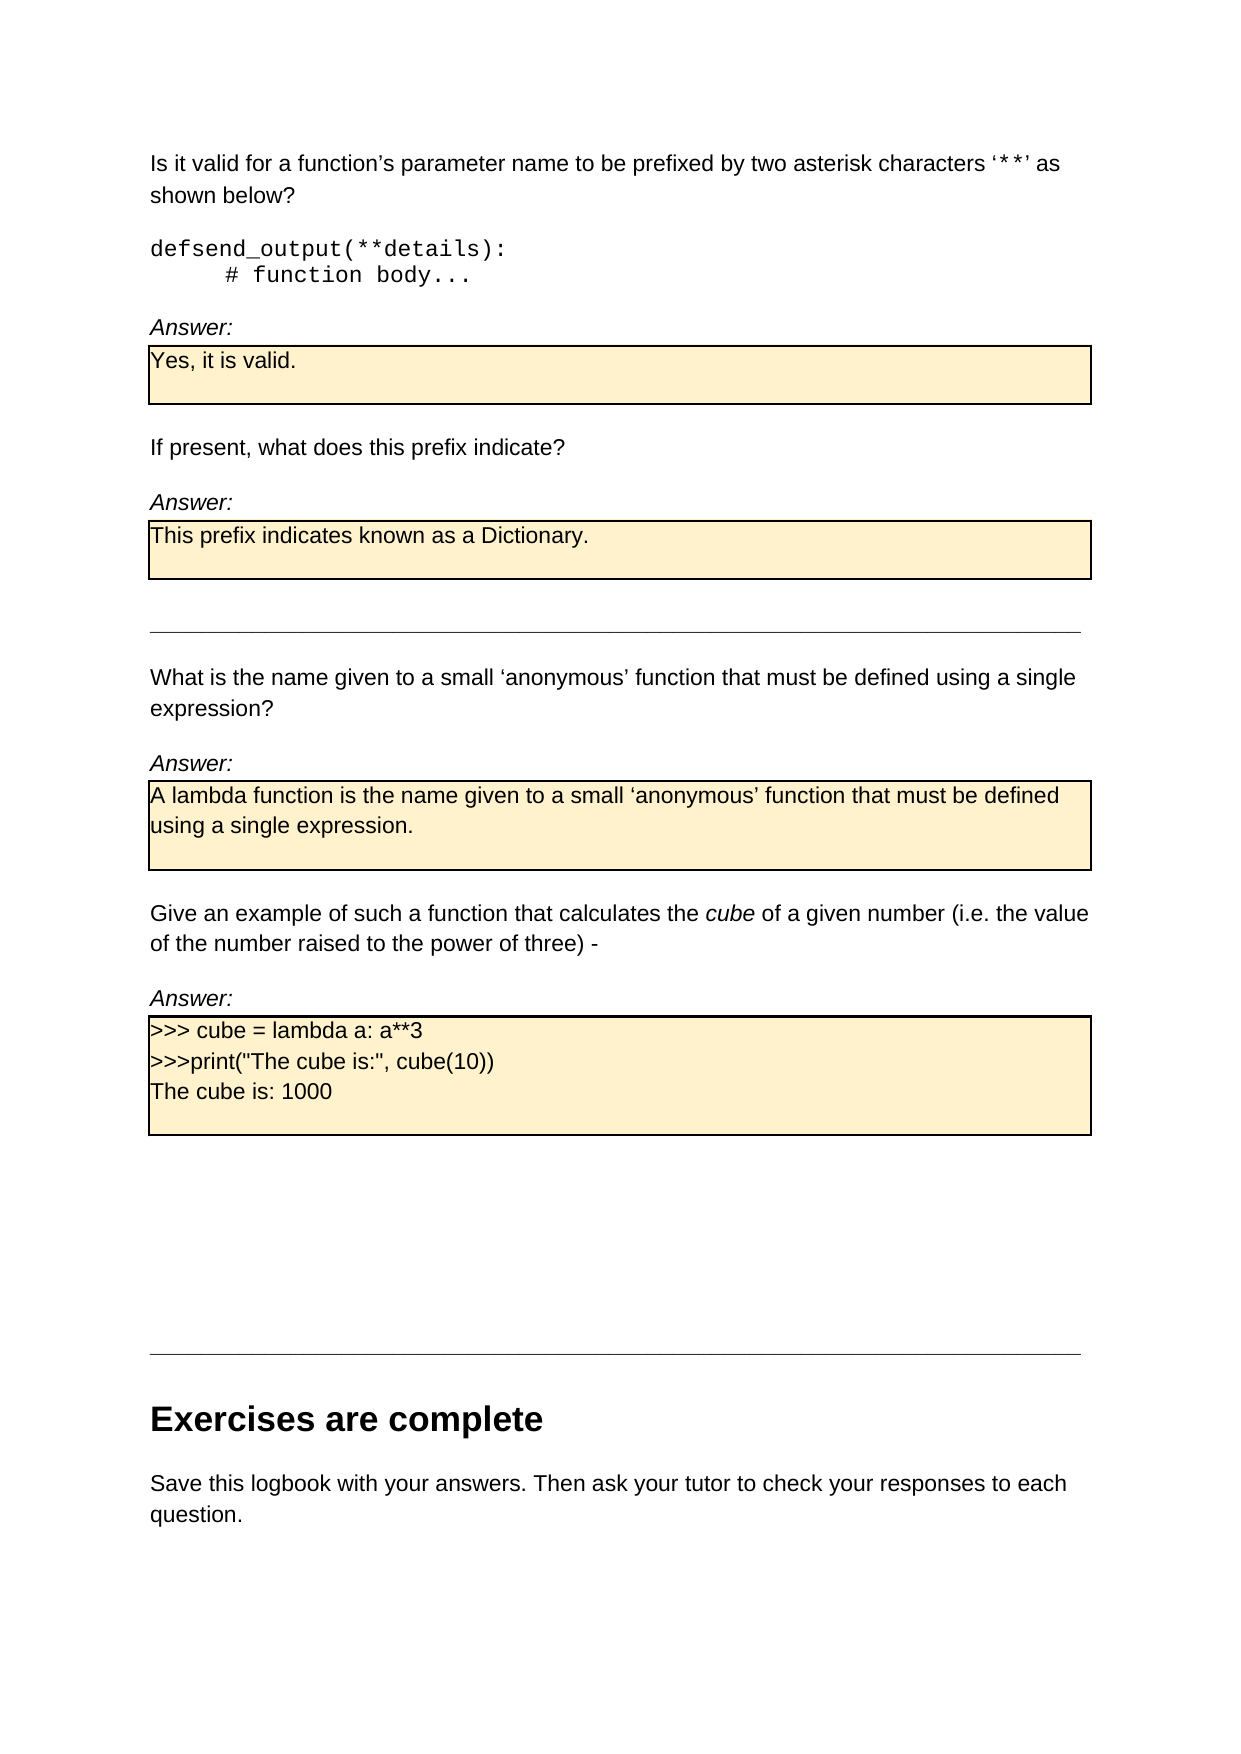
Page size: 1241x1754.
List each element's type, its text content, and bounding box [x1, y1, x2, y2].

text Answer: [150, 314, 1090, 341]
text If present, what does this prefix indicate? [150, 434, 1090, 460]
text Answer: [150, 750, 1090, 776]
subtitle Exercises are complete [150, 1399, 1090, 1439]
text Yes, it is valid. [150, 347, 1090, 373]
text Answer: [150, 985, 1090, 1011]
text _________________________________________________________________________ [150, 1331, 1090, 1357]
text Give an example of such a function that calculates the cube of a given number (i.e. the value of the number raised to the power of three) - [150, 900, 1090, 956]
text >>> cube = lambda a: a**3 [150, 1018, 1090, 1044]
text A lambda function is the name given to a small ‘anonymous’ function that must be defined using a single expression. [150, 782, 1090, 838]
text Is it valid for a function’s parameter name to be prefixed by two asterisk characters ‘**’ as shown below? [150, 150, 1090, 208]
text defsend_output(**details): [150, 237, 1090, 263]
text _________________________________________________________________________ [150, 609, 1090, 635]
text What is the name given to a small ‘anonymous’ function that must be defined using a single expression? [150, 664, 1090, 721]
text Save this logbook with your answers. Then ask your tutor to check your responses to each question. [150, 1470, 1090, 1527]
text Answer: [150, 489, 1090, 516]
text # function body... [150, 263, 1090, 289]
text >>>print("The cube is:", cube(10)) [150, 1046, 1090, 1074]
text This prefix indicates known as a Dictionary. [150, 522, 1090, 548]
text The cube is: 1000 [150, 1076, 1090, 1104]
